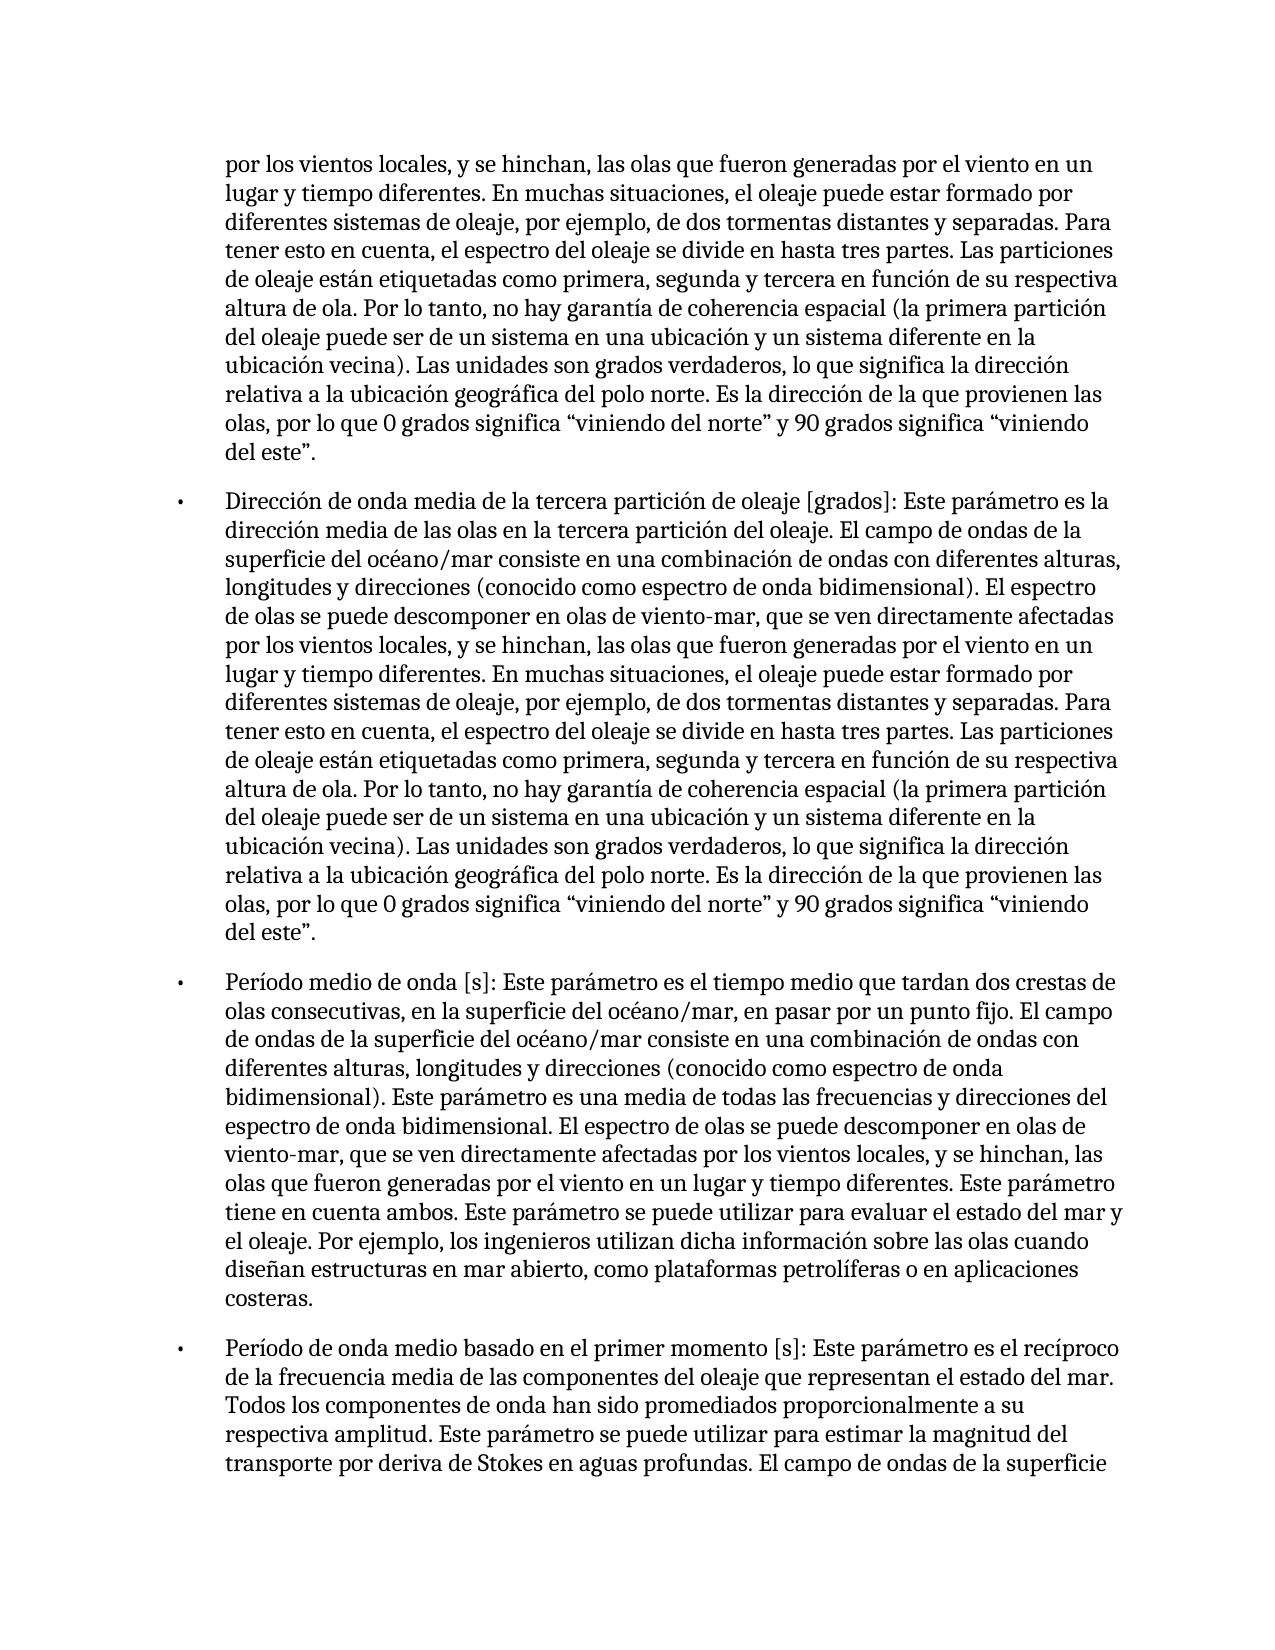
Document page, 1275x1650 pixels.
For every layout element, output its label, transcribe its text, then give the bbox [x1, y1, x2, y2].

list Período medio de onda [s]: Este parámetro es el tiempo medio que tardan dos crestas de olas consecutivas, en la superficie del océano/mar, en pasar por un punto fijo. El campo de ondas de la superficie del océano/mar consiste en una combinación de ondas con diferentes alturas, longitudes y direcciones (conocido como espectro de onda bidimensional). Este parámetro es una media de todas las frecuencias y direcciones del espectro de onda bidimensional. El espectro de olas se puede descomponer en olas de viento-mar, que se ven directamente afectadas por los vientos locales, y se hinchan, las olas que fueron generadas por el viento en un lugar y tiempo diferentes. Este parámetro tiene en cuenta ambos. Este parámetro se puede utilizar para evaluar el estado del mar y el oleaje. Por ejemplo, los ingenieros utilizan dicha información sobre las olas cuando diseñan estructuras en mar abierto, como plataformas petrolíferas o en aplicaciones costeras. [175, 968, 1125, 1313]
list Dirección de onda media de la tercera partición de oleaje [grados]: Este parámetro es la dirección media de las olas en la tercera partición del oleaje. El campo de ondas de la superficie del océano/mar consiste en una combinación de ondas con diferentes alturas, longitudes y direcciones (conocido como espectro de onda bidimensional). El espectro de olas se puede descomponer en olas de viento-mar, que se ven directamente afectadas por los vientos locales, y se hinchan, las olas que fueron generadas por el viento en un lugar y tiempo diferentes. En muchas situaciones, el oleaje puede estar formado por diferentes sistemas de oleaje, por ejemplo, de dos tormentas distantes y separadas. Para tener esto en cuenta, el espectro del oleaje se divide en hasta tres partes. Las particiones de oleaje están etiquetadas como primera, segunda y tercera en función de su respectiva altura de ola. Por lo tanto, no hay garantía de coherencia espacial (la primera partición del oleaje puede ser de un sistema en una ubicación y un sistema diferente en la ubicación vecina). Las unidades son grados verdaderos, lo que significa la dirección relativa a la ubicación geográfica del polo norte. Es la dirección de la que provienen las olas, por lo que 0 grados significa “viniendo del norte” y 90 grados significa “viniendo del este”. [175, 487, 1125, 947]
